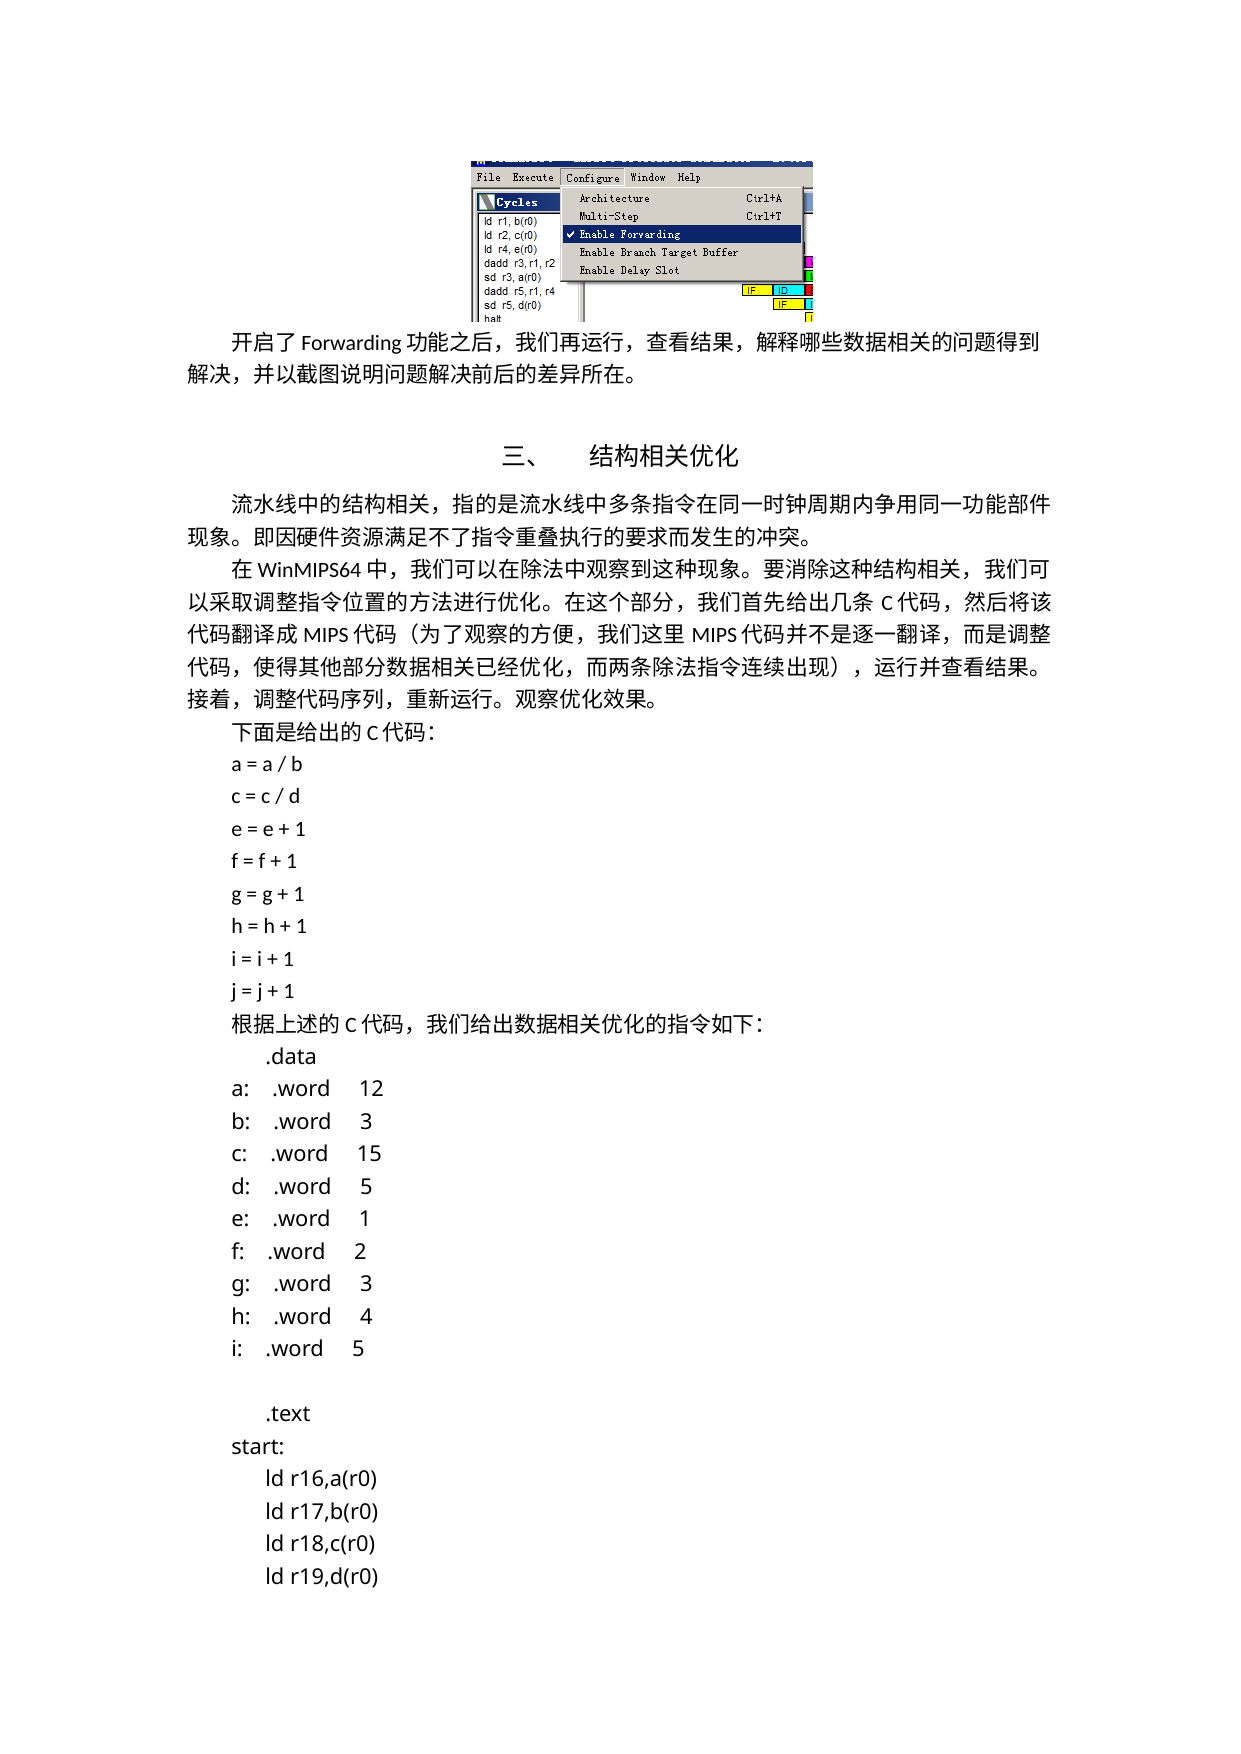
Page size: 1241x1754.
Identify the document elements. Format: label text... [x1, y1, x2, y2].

text .text [187, 1397, 1053, 1429]
text b: .word 3 [187, 1104, 1053, 1137]
text d: .word 5 [187, 1169, 1053, 1202]
text h = h + 1 [187, 909, 1053, 942]
text e: .word 1 [187, 1202, 1053, 1234]
text h: .word 4 [187, 1299, 1053, 1332]
text ld r16,a(r0) [187, 1462, 1053, 1494]
text c: .word 15 [187, 1137, 1053, 1169]
text ld r18,c(r0) [187, 1527, 1053, 1559]
text a: .word 12 [187, 1072, 1053, 1104]
text a = a / b [187, 747, 1053, 779]
text 流水线中的结构相关，指的是流水线中多条指令在同一时钟周期内争用同一功能部件现象。即因硬件资源满足不了指令重叠执行的要求而发生的冲突。 [187, 487, 1053, 552]
text 根据上述的C代码，我们给出数据相关优化的指令如下： [187, 1007, 1053, 1039]
text 开启了Forwarding功能之后，我们再运行，查看结果，解释哪些数据相关的问题得到解决，并以截图说明问题解决前后的差异所在。 [187, 324, 1053, 389]
text i: .word 5 [187, 1332, 1053, 1364]
text ld r19,d(r0) [187, 1559, 1053, 1592]
text i = i + 1 [187, 942, 1053, 974]
text c = c / d [187, 779, 1053, 812]
text g: .word 3 [187, 1267, 1053, 1299]
text 下面是给出的C代码： [187, 714, 1053, 747]
text f = f + 1 [187, 844, 1053, 877]
text g = g + 1 [187, 877, 1053, 909]
text .data [187, 1039, 1053, 1072]
text start: [187, 1429, 1053, 1462]
text j = j + 1 [187, 974, 1053, 1007]
text e = e + 1 [187, 812, 1053, 844]
picture [471, 161, 813, 322]
text f: .word 2 [187, 1234, 1053, 1267]
text ld r17,b(r0) [187, 1494, 1053, 1527]
text 在WinMIPS64中，我们可以在除法中观察到这种现象。要消除这种结构相关，我们可以采取调整指令位置的方法进行优化。在这个部分，我们首先给出几条C代码，然后将该代码翻译成MIPS代码（为了观察的方便，我们这里MIPS代码并不是逐一翻译，而是调整代码，使得其他部分数据相关已经优化，而两条除法指令连续出现），运行并查看结果。接着，调整代码序列，重新运行。观察优化效果。 [187, 552, 1053, 714]
list 结构相关优化 [187, 422, 1053, 487]
